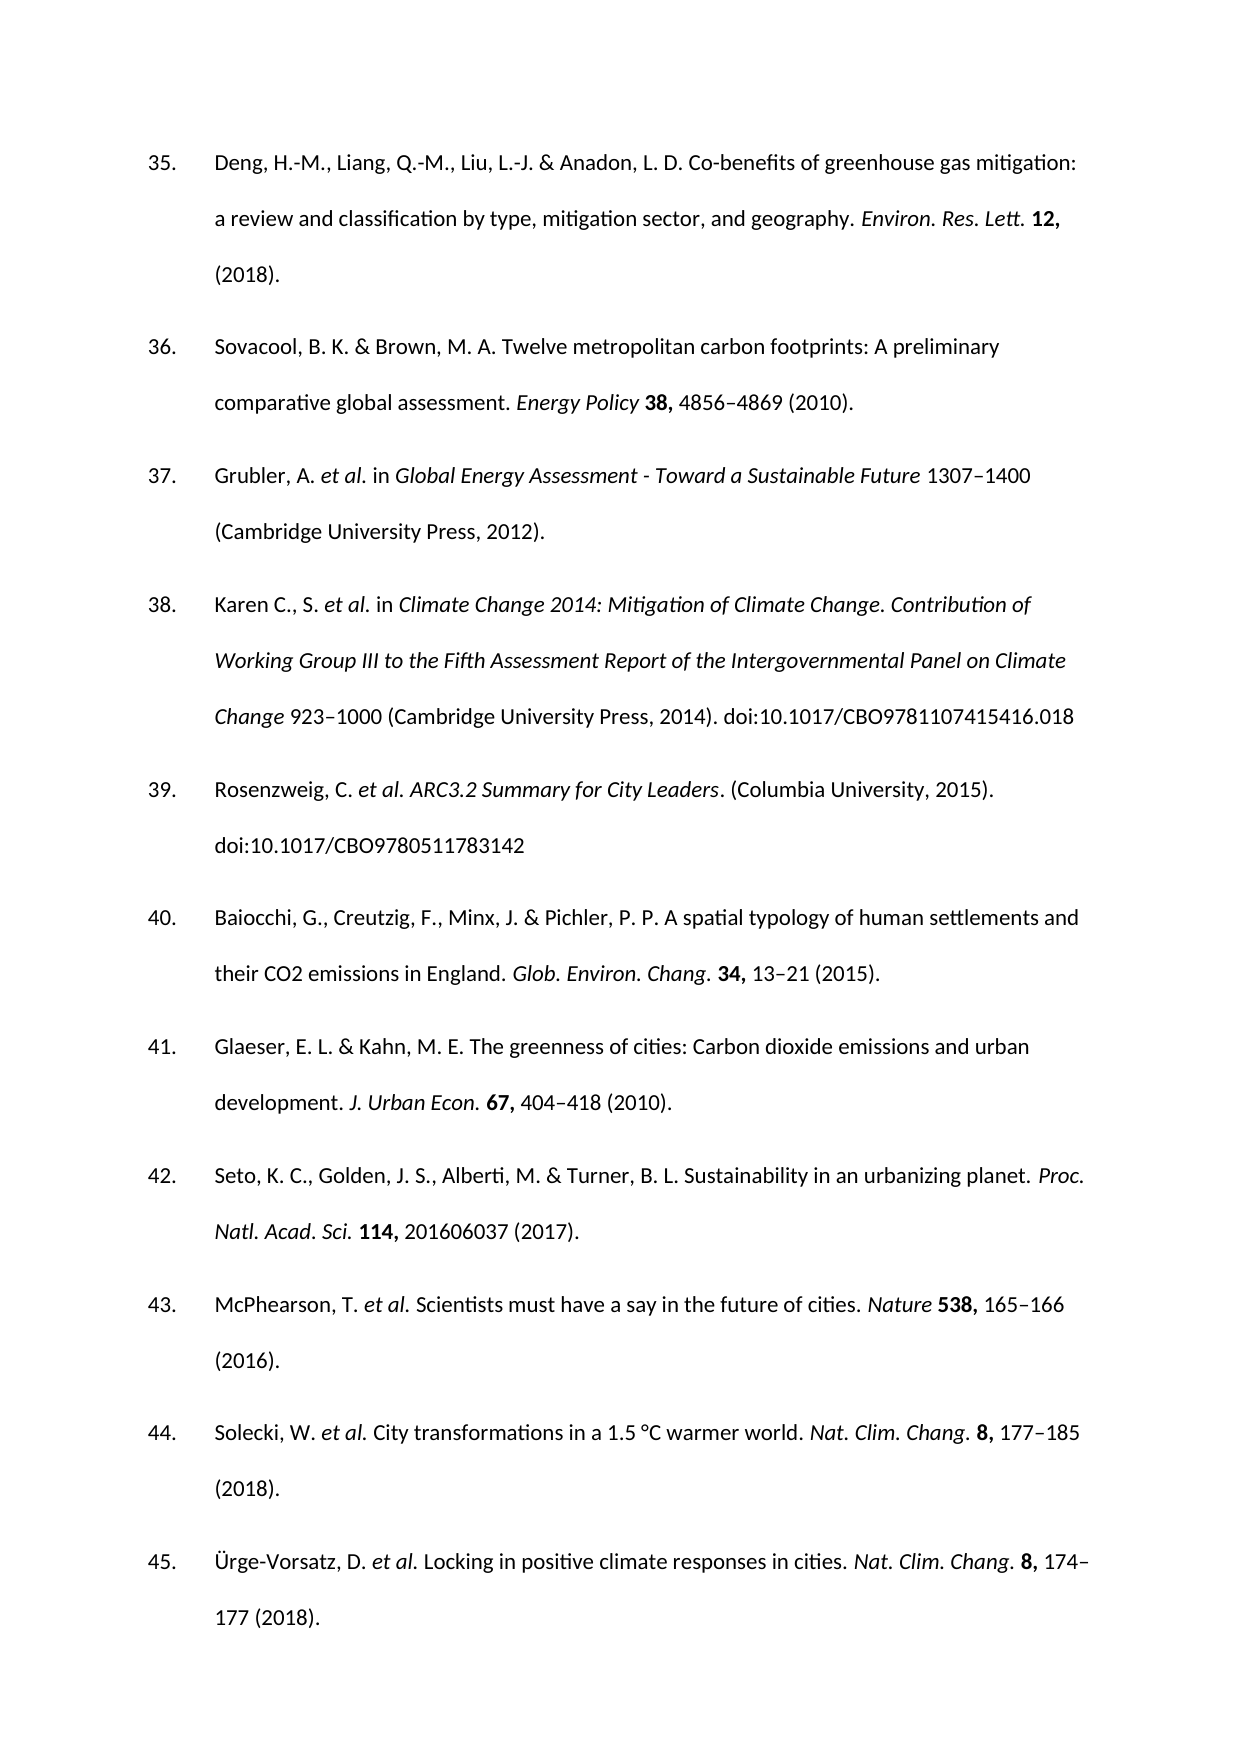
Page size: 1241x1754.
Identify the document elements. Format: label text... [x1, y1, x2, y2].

text 43. McPhearson, T. et al. Scientists must have a say in the future of cities. Nature 538, 165–166 (2016). [148, 1290, 1093, 1374]
text 45. Ürge-Vorsatz, D. et al. Locking in positive climate responses in cities. Nat. Clim. Chang. 8, 174–177 (2018). [148, 1547, 1093, 1631]
text 44. Solecki, W. et al. City transformations in a 1.5 °C warmer world. Nat. Clim. Chang. 8, 177–185 (2018). [148, 1418, 1093, 1502]
text 37. Grubler, A. et al. in Global Energy Assessment - Toward a Sustainable Future 1307–1400 (Cambridge University Press, 2012). [148, 461, 1093, 545]
text 35. Deng, H.-M., Liang, Q.-M., Liu, L.-J. & Anadon, L. D. Co-benefits of greenhouse gas mitigation: a review and classification by type, mitigation sector, and geography. Environ. Res. Lett. 12, (2018). [148, 148, 1093, 288]
text 38. Karen C., S. et al. in Climate Change 2014: Mitigation of Climate Change. Contribution of Working Group III to the Fifth Assessment Report of the Intergovernmental Panel on Climate Change 923–1000 (Cambridge University Press, 2014). doi:10.1017/CBO9781107415416.018 [148, 590, 1093, 730]
text 42. Seto, K. C., Golden, J. S., Alberti, M. & Turner, B. L. Sustainability in an urbanizing planet. Proc. Natl. Acad. Sci. 114, 201606037 (2017). [148, 1161, 1093, 1245]
text 41. Glaeser, E. L. & Kahn, M. E. The greenness of cities: Carbon dioxide emissions and urban development. J. Urban Econ. 67, 404–418 (2010). [148, 1032, 1093, 1116]
text 39. Rosenzweig, C. et al. ARC3.2 Summary for City Leaders. (Columbia University, 2015). doi:10.1017/CBO9780511783142 [148, 775, 1093, 859]
text 36. Sovacool, B. K. & Brown, M. A. Twelve metropolitan carbon footprints: A preliminary comparative global assessment. Energy Policy 38, 4856–4869 (2010). [148, 332, 1093, 416]
text 40. Baiocchi, G., Creutzig, F., Minx, J. & Pichler, P. P. A spatial typology of human settlements and their CO2 emissions in England. Glob. Environ. Chang. 34, 13–21 (2015). [148, 903, 1093, 987]
